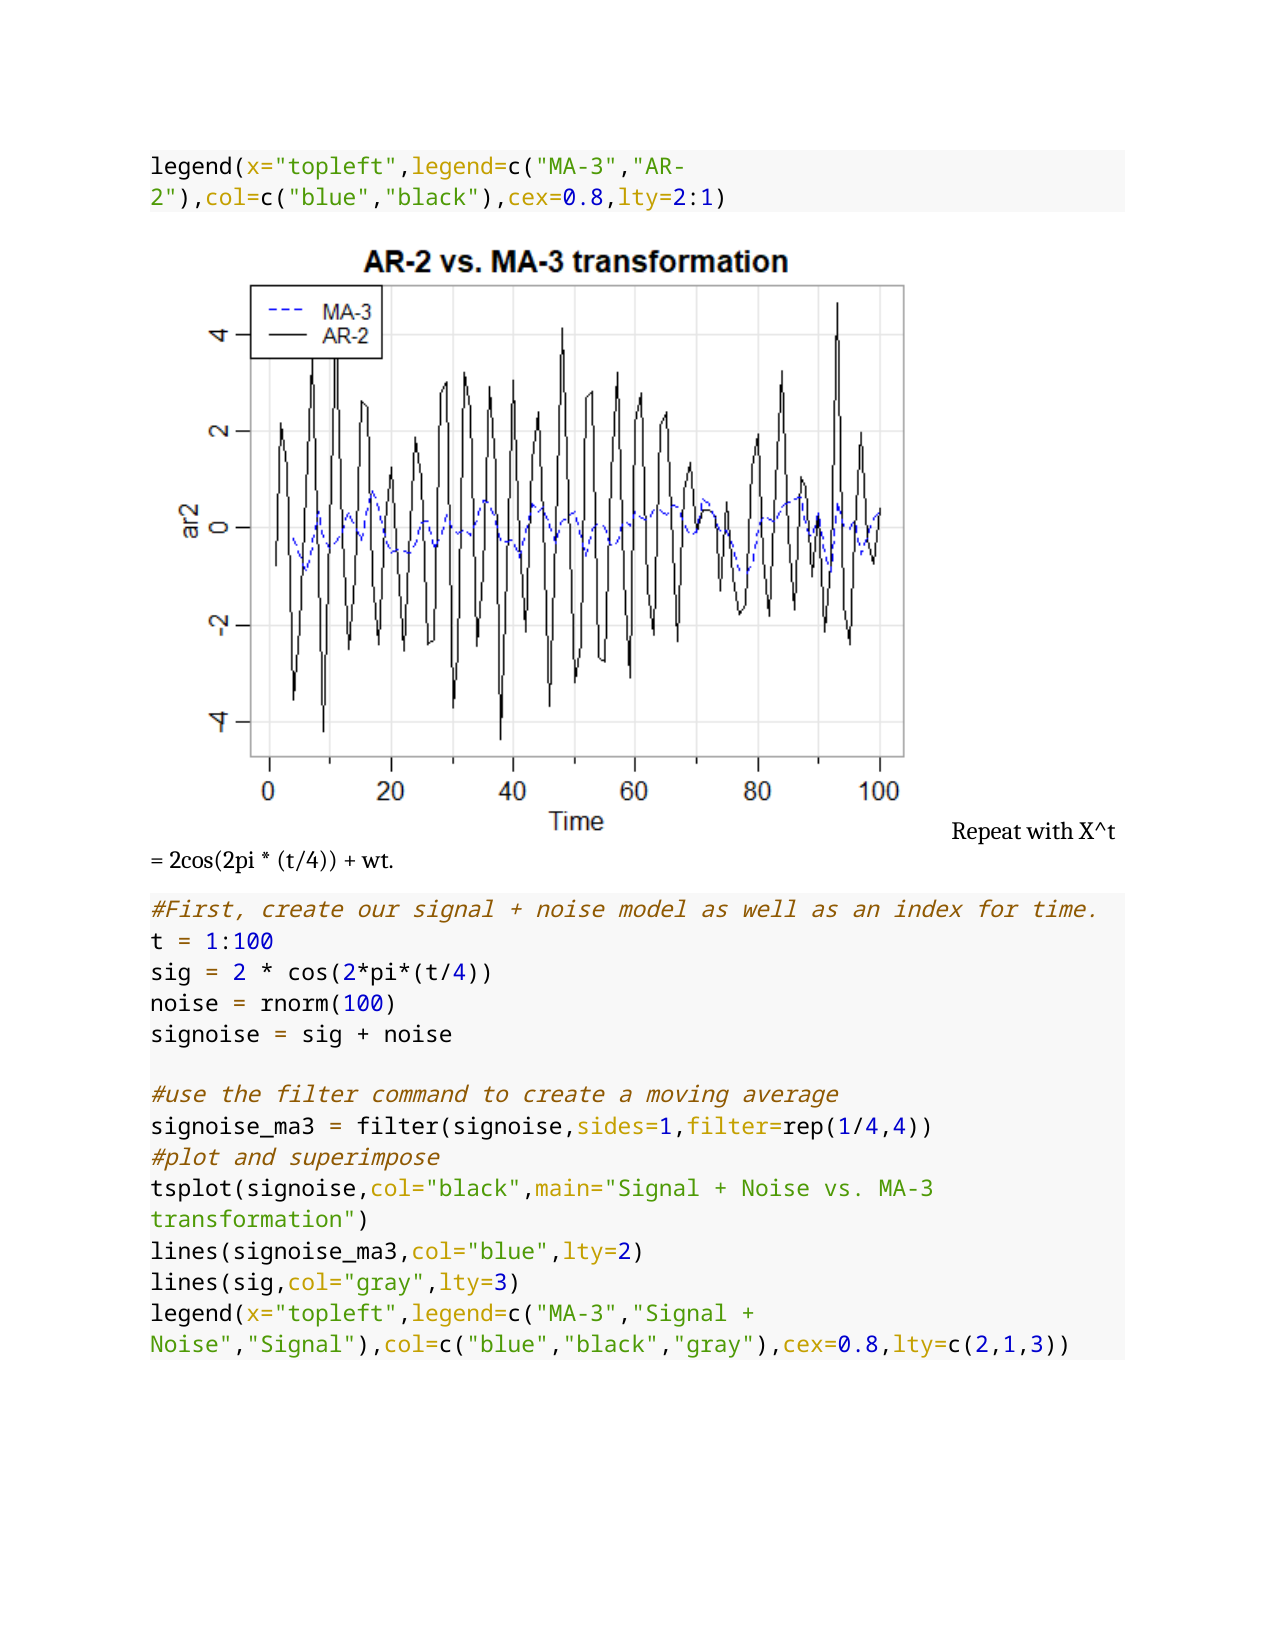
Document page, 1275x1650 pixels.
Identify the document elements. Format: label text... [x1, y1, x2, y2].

picture [168, 233, 927, 840]
text #First, create our signal + noise model as well as an index for time. t = 1:100 sig = 2 * cos(2*pi*(t/4)) noise = rnorm(100) signoise = sig + noise #use the filter command to create a moving average signoise_ma3 = filter(signoise,sides=1,filter=rep(1/4,4)) #plot and superimpose tsplot(signoise,col="black",main="Signal + Noise vs. MA-3 transformation") lines(signoise_ma3,col="blue",lty=2) lines(sig,col="gray",lty=3) legend(x="topleft",legend=c("MA-3","Signal + Noise","Signal"),col=c("blue","black","gray"),cex=0.8,lty=c(2,1,3)) [150, 893, 1125, 1360]
